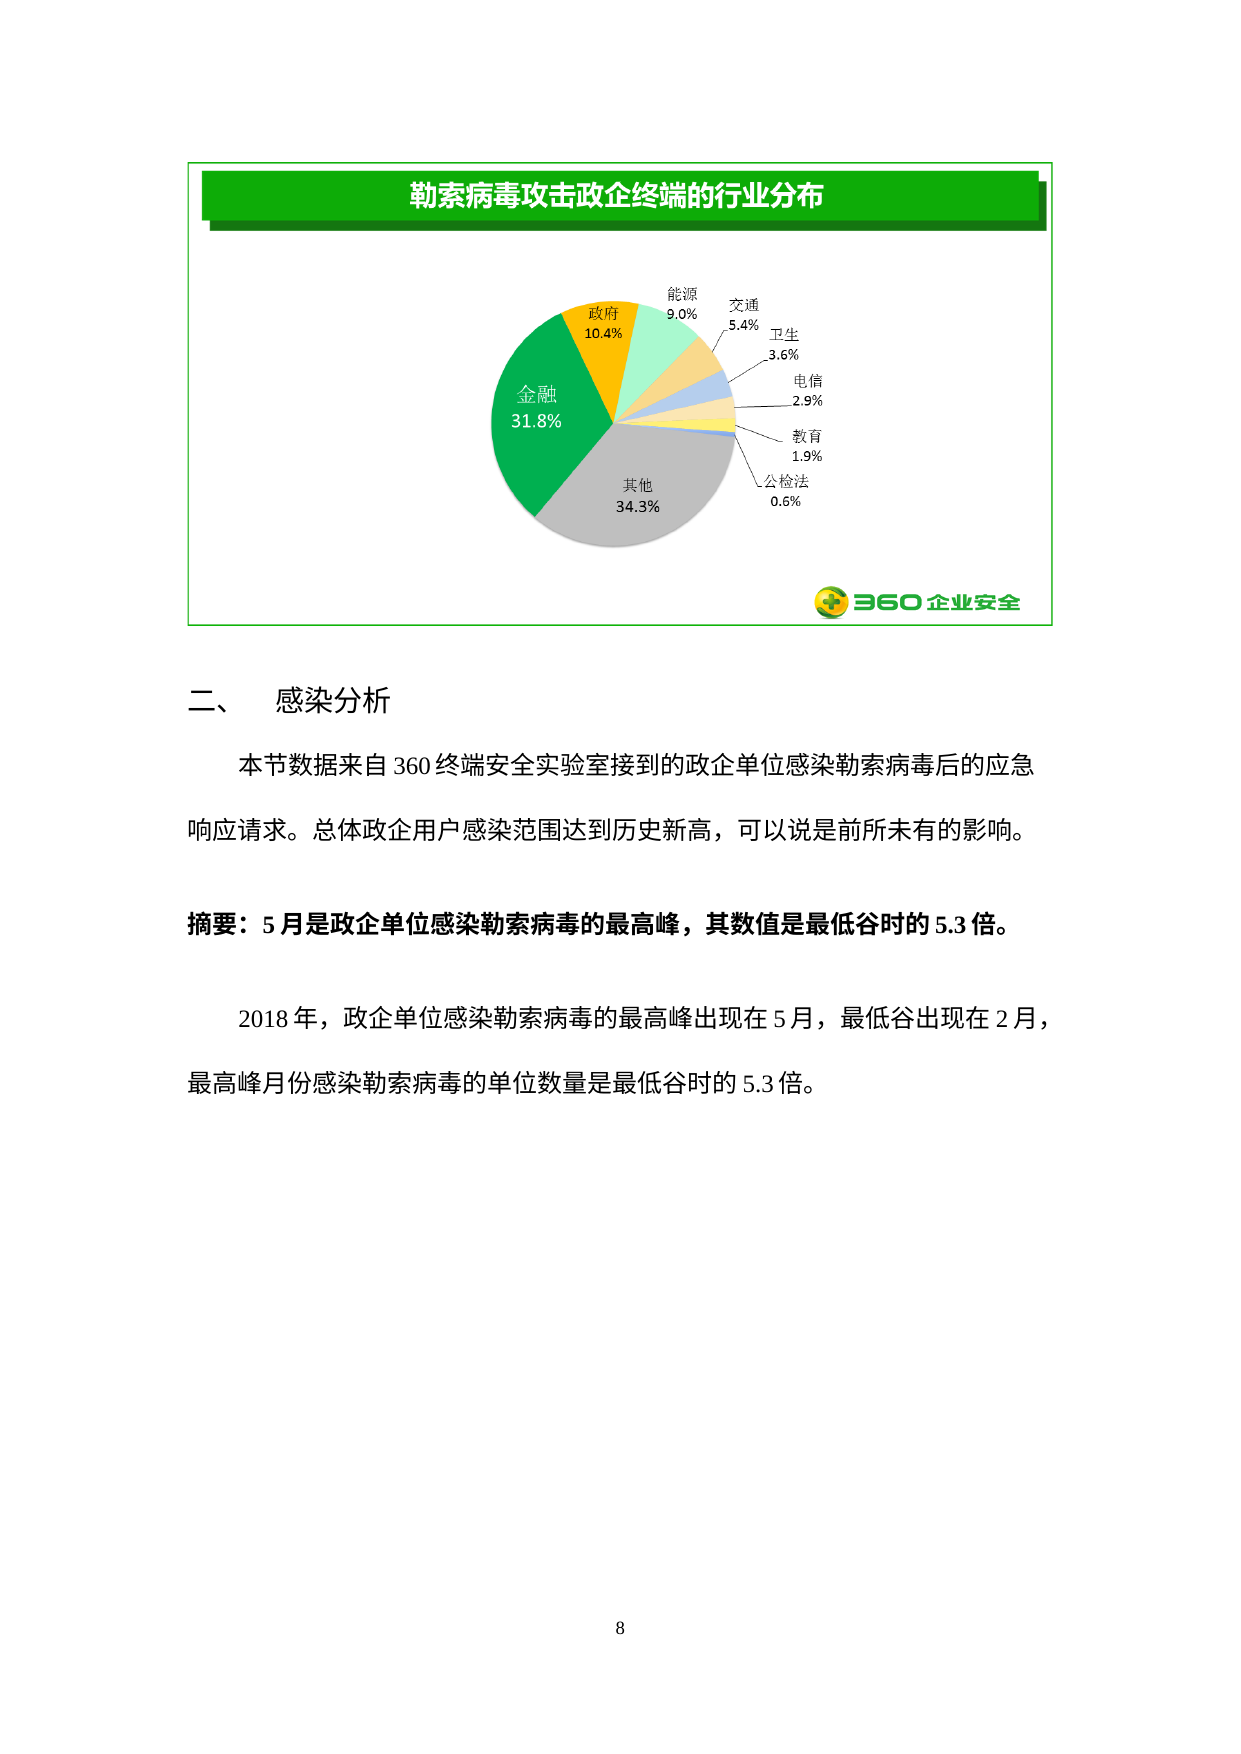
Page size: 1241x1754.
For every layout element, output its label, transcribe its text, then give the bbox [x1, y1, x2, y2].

text 本节数据来自360终端安全实验室接到的政企单位感染勒索病毒后的应急响应请求。总体政企用户感染范围达到历史新高，可以说是前所未有的影响。 [187, 731, 1053, 861]
picture [187, 162, 1053, 626]
subtitle 摘要：5月是政企单位感染勒索病毒的最高峰，其数值是最低谷时的5.3倍。 [187, 890, 1053, 955]
subtitle 感染分析 [187, 666, 1053, 731]
text 2018年，政企单位感染勒索病毒的最高峰出现在5月，最低谷出现在2月，最高峰月份感染勒索病毒的单位数量是最低谷时的5.3倍。 [187, 984, 1053, 1114]
